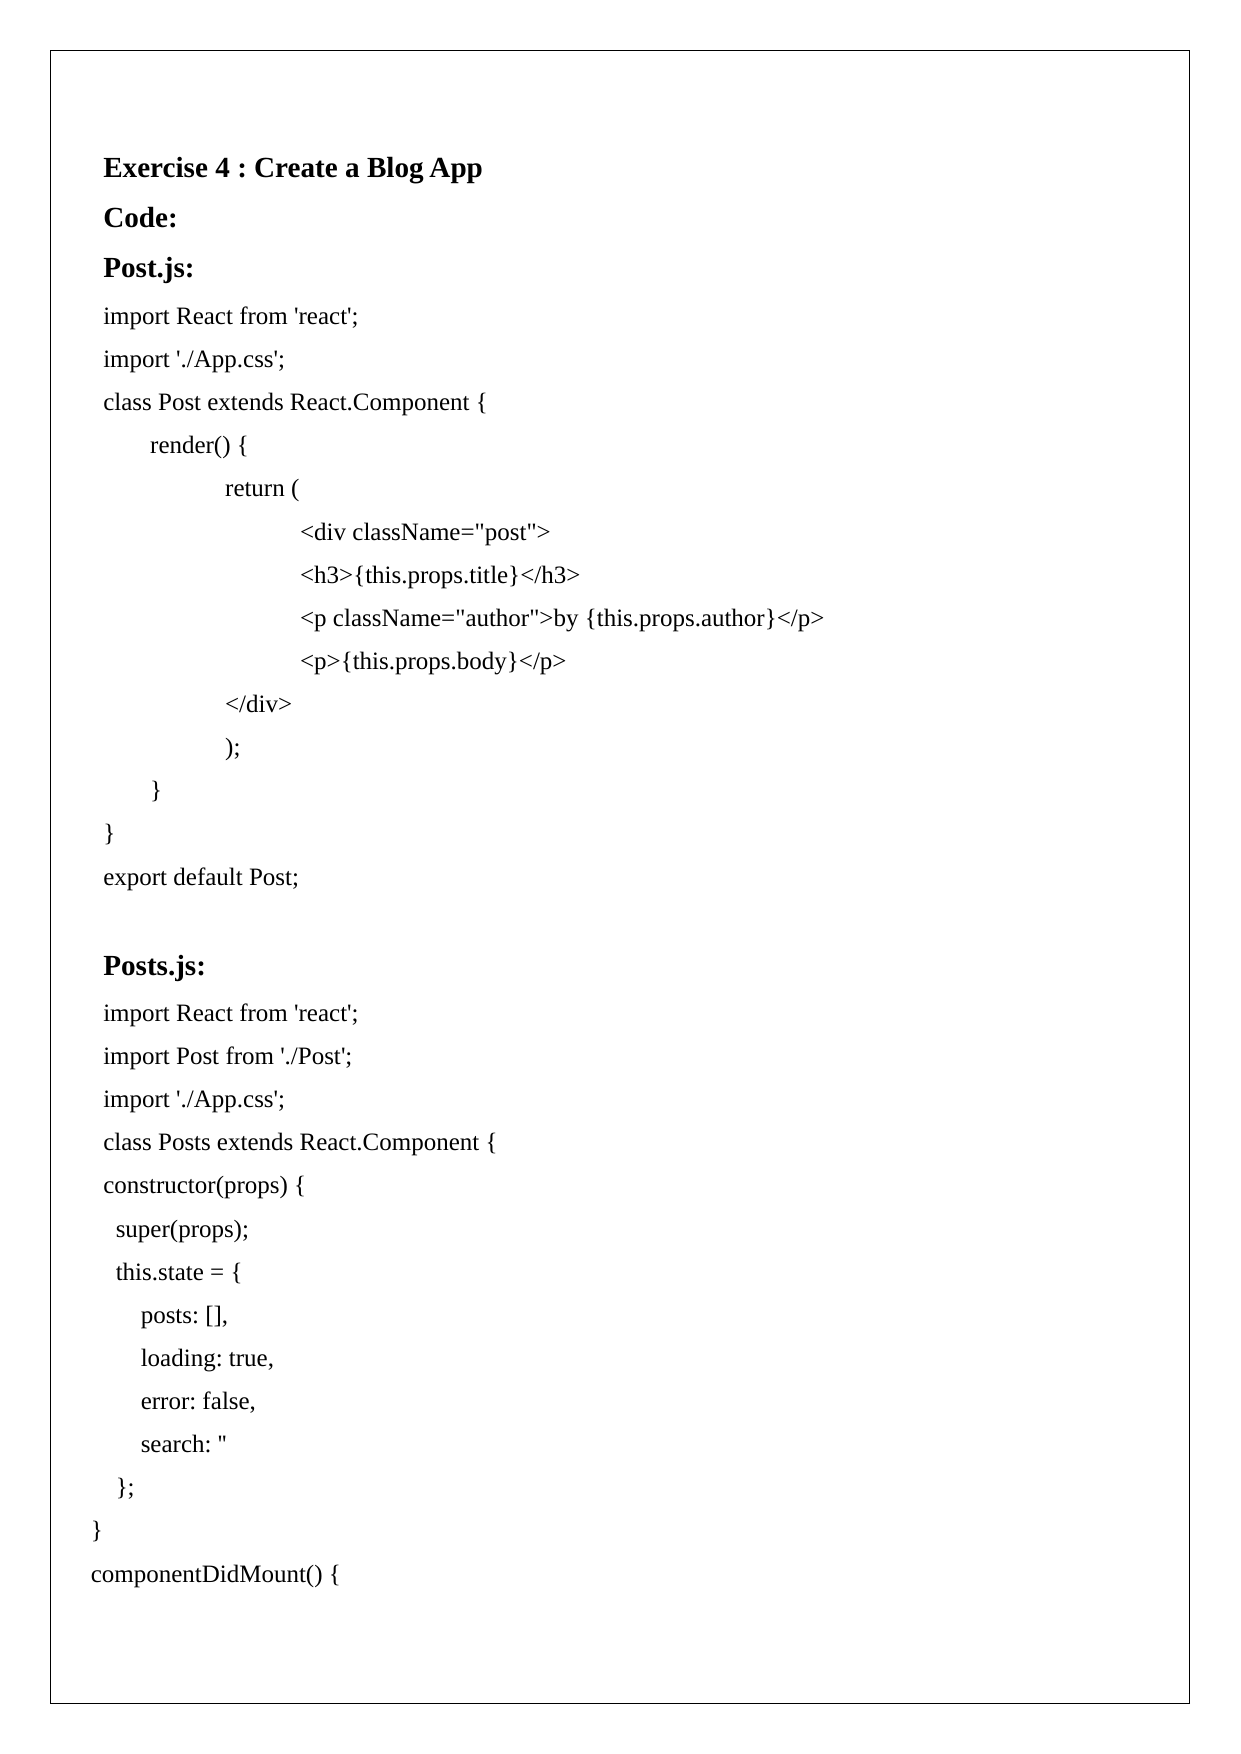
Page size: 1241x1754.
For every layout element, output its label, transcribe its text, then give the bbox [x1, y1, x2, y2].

text componentDidMount() { [66, 1559, 1090, 1587]
text import React from 'react'; [66, 301, 1090, 330]
text } [66, 775, 1090, 804]
text class Posts extends React.Component { [66, 1127, 1090, 1156]
text super(props); [66, 1214, 1090, 1242]
text import React from 'react'; [66, 998, 1090, 1027]
text Posts.js: [66, 948, 1090, 981]
text class Post extends React.Component { [66, 387, 1090, 416]
text posts: [], [66, 1300, 1090, 1329]
text render() { [66, 430, 1090, 459]
text import Post from './Post'; [66, 1041, 1090, 1070]
text import './App.css'; [66, 1084, 1090, 1113]
text export default Post; [66, 862, 1090, 890]
text constructor(props) { [66, 1171, 1090, 1199]
text } [66, 1516, 1090, 1544]
text ); [66, 732, 1090, 761]
text loading: true, [66, 1343, 1090, 1372]
text <div className="post"> [66, 517, 1090, 545]
text Post.js: [66, 251, 1090, 284]
text this.state = { [66, 1257, 1090, 1286]
text search: '' [66, 1429, 1090, 1458]
text error: false, [66, 1386, 1090, 1415]
text <h3>{this.props.title}</h3> [66, 560, 1090, 588]
text return ( [66, 473, 1090, 502]
text } [66, 818, 1090, 847]
text }; [66, 1472, 1090, 1501]
text Code: [66, 200, 1090, 234]
text import './App.css'; [66, 344, 1090, 373]
text Exercise 4 : Create a Blog App [66, 150, 1090, 183]
text <p className="author">by {this.props.author}</p> [66, 603, 1090, 632]
text </div> [66, 689, 1090, 718]
text <p>{this.props.body}</p> [66, 646, 1090, 675]
